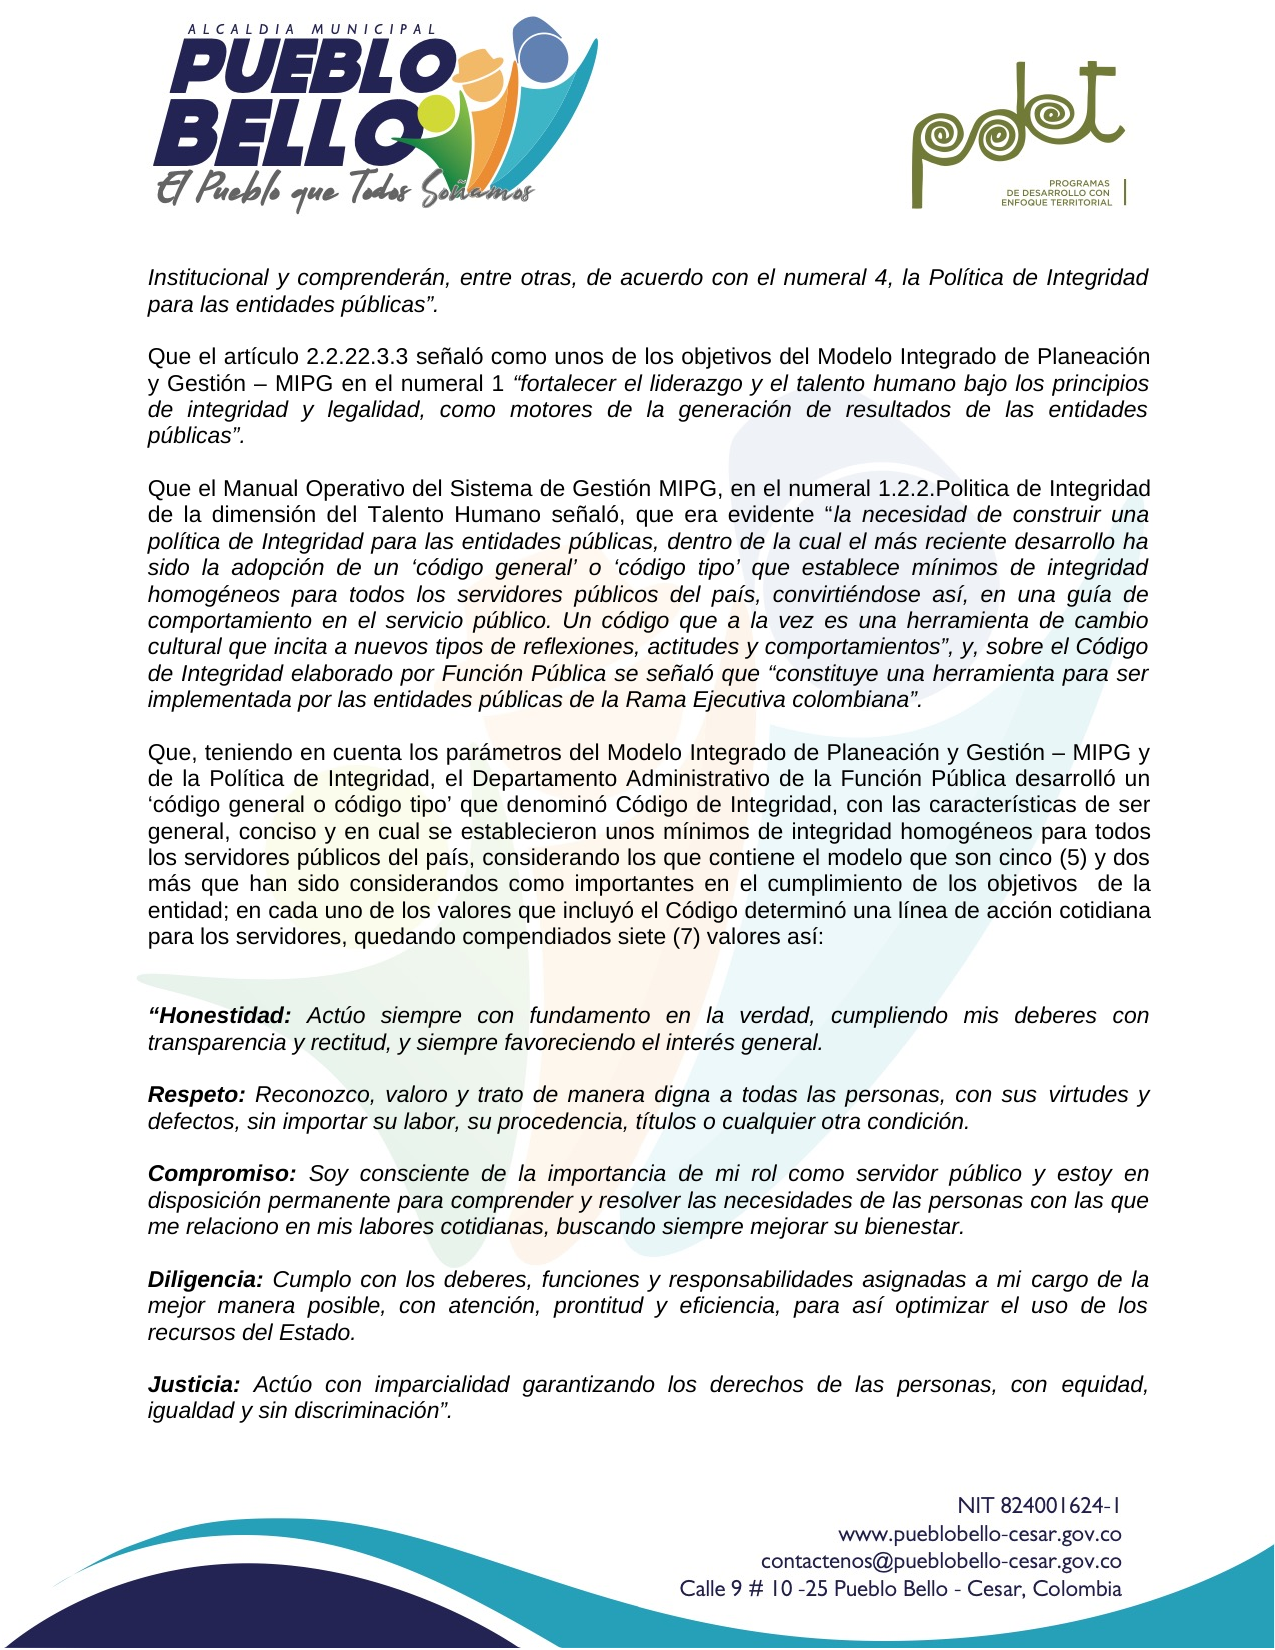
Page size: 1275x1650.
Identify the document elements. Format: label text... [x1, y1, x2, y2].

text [148, 264, 1152, 317]
text Que, teniendo en cuenta los parámetros del Modelo Integrado de Planeación y Gestión – MIPG y de la Política de Integridad, el Departamento Administrativo de la Función Pública desarrolló un ‘código general o código tipo’ que denominó Código de Integridad, con las características de ser general, conciso y en cual se establecieron unos mínimos de integridad homogéneos para todos los servidores públicos del país, considerando los que contiene el modelo que son cinco (5) y dos más que han sido considerandos como importantes en el cumplimiento de los objetivos de la entidad; en cada uno de los valores que incluyó el Código determinó una línea de acción cotidiana para los servidores, quedando compendiados siete (7) valores así: [148, 739, 1152, 949]
text Compromiso: Soy consciente de la importancia de mi rol como servidor público y estoy en disposición permanente para comprender y resolver las necesidades de las personas con las que me relaciono en mis labores cotidianas, buscando siempre mejorar su bienestar. [148, 1160, 1152, 1239]
text Que el Manual Operativo del Sistema de Gestión MIPG, en el numeral 1.2.2.Politica de Integridad de la dimensión del Talento Humano señaló, que era evidente “la necesidad de construir una política de Integridad para las entidades públicas, dentro de la cual el más reciente desarrollo ha sido la adopción de un ‘código general’ o ‘código tipo’ que establece mínimos de integridad homogéneos para todos los servidores públicos del país, convirtiéndose así, en una guía de comportamiento en el servicio público. Un código que a la vez es una herramienta de cambio cultural que incita a nuevos tipos de reflexiones, actitudes y comportamientos”, y, sobre el Código de Integridad elaborado por Función Pública se señaló que “constituye una herramienta para ser implementada por las entidades públicas de la Rama Ejecutiva colombiana”. [148, 475, 1152, 712]
text Que el artículo 2.2.22.3.3 señaló como unos de los objetivos del Modelo Integrado de Planeación y Gestión – MIPG en el numeral 1 “fortalecer el liderazgo y el talento humano bajo los principios de integridad y legalidad, como motores de la generación de resultados de las entidades públicas”. [148, 343, 1152, 449]
picture [2, 1, 1275, 1648]
text “Honestidad: Actúo siempre con fundamento en la verdad, cumpliendo mis deberes con transparencia y rectitud, y siempre favoreciendo el interés general. [148, 1002, 1152, 1055]
text Diligencia: Cumplo con los deberes, funciones y responsabilidades asignadas a mi cargo de la mejor manera posible, con atención, prontitud y eficiencia, para así optimizar el uso de los recursos del Estado. [148, 1266, 1152, 1345]
text Respeto: Reconozco, valoro y trato de manera digna a todas las personas, con sus virtudes y defectos, sin importar su labor, su procedencia, títulos o cualquier otra condición. [148, 1081, 1152, 1134]
text Justicia: Actúo con imparcialidad garantizando los derechos de las personas, con equidad, igualdad y sin discriminación”. [148, 1371, 1152, 1424]
